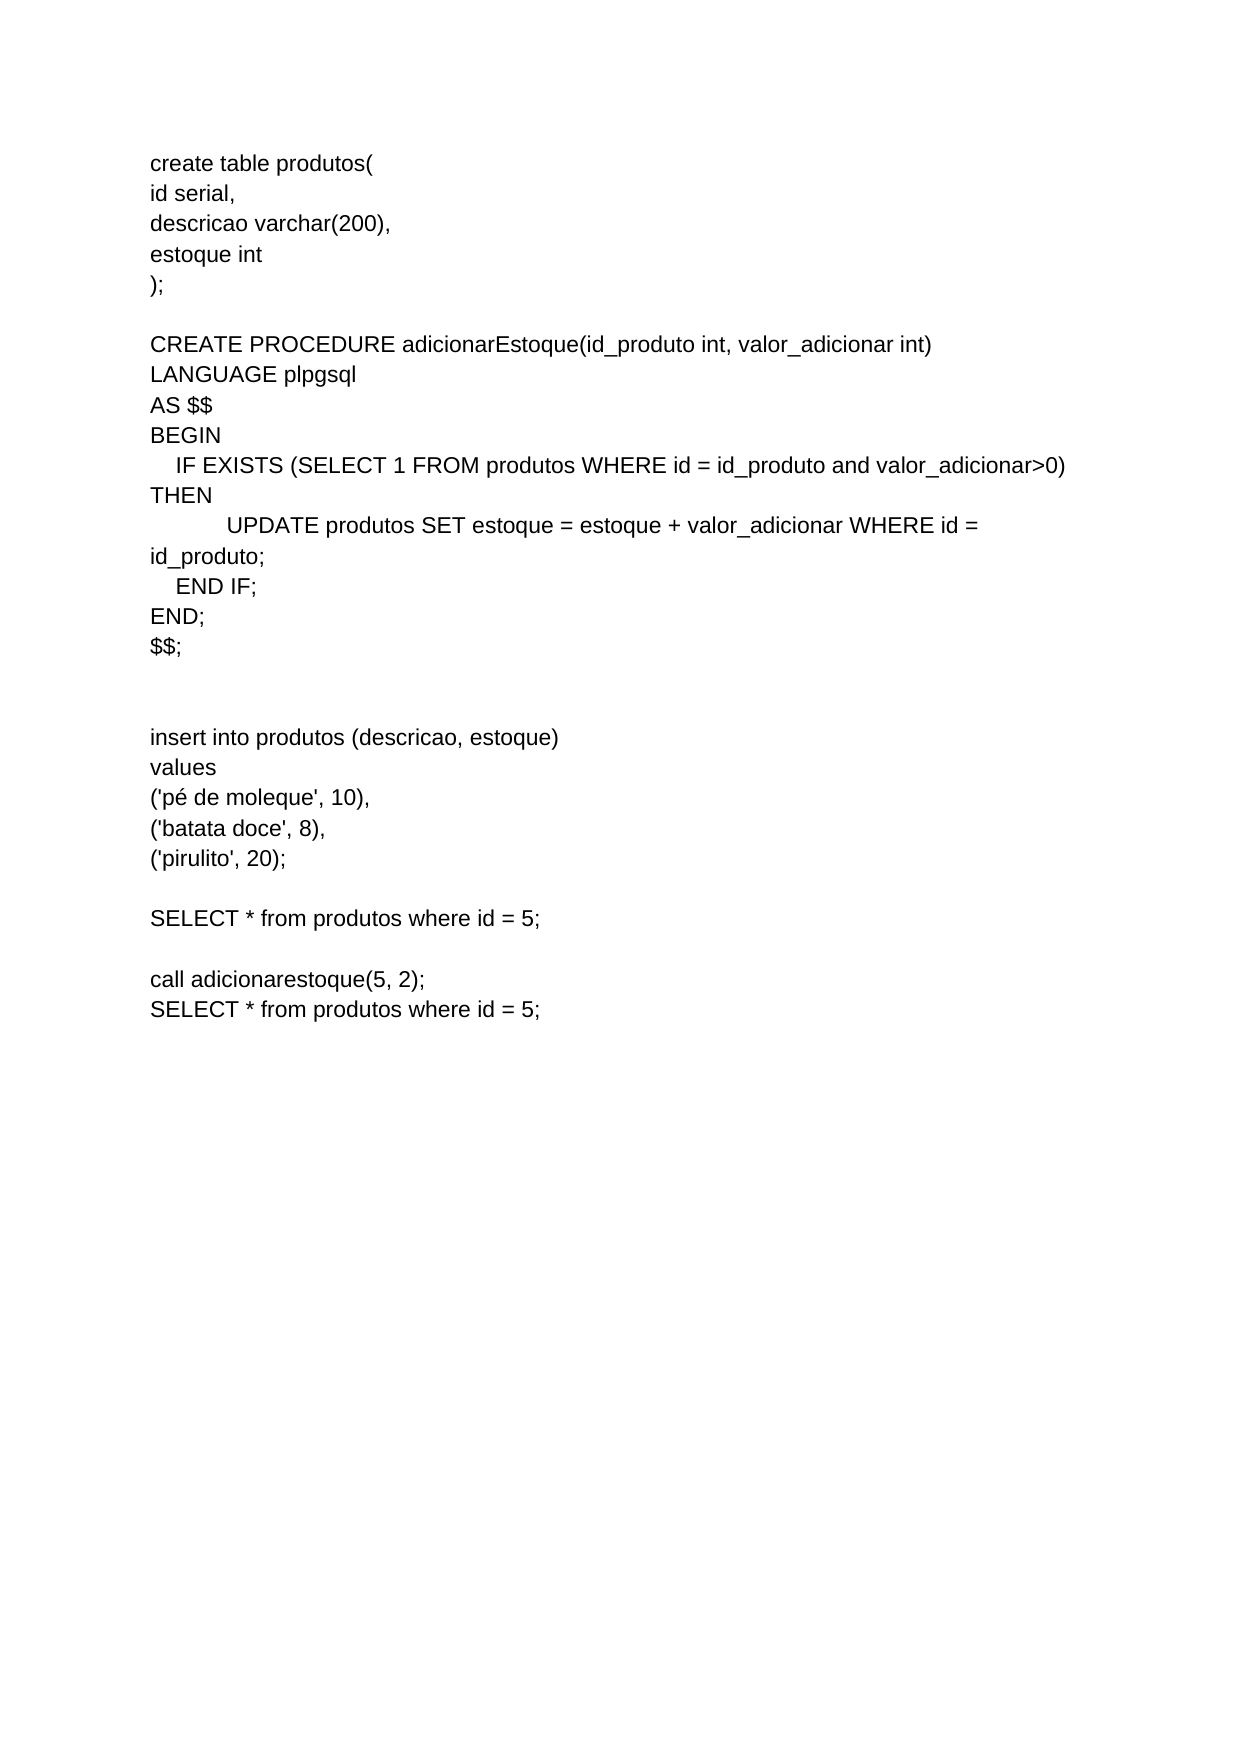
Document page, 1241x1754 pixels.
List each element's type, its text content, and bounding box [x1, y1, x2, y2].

text UPDATE produtos SET estoque = estoque + valor_adicionar WHERE id = id_produto; [150, 512, 1090, 569]
text ('pirulito', 20); [150, 845, 1090, 871]
text CREATE PROCEDURE adicionarEstoque(id_produto int, valor_adicionar int) [150, 331, 1090, 358]
text SELECT * from produtos where id = 5; [150, 996, 1090, 1022]
text insert into produtos (descricao, estoque) [150, 724, 1090, 750]
text END; [150, 603, 1090, 629]
text create table produtos( [150, 150, 1090, 176]
text estoque int [150, 241, 1090, 267]
text id serial, [150, 180, 1090, 207]
text LANGUAGE plpgsql [150, 361, 1090, 388]
text values [150, 754, 1090, 781]
text ); [150, 271, 1090, 297]
text IF EXISTS (SELECT 1 FROM produtos WHERE id = id_produto and valor_adicionar>0) THEN [150, 452, 1090, 509]
text $$; [150, 633, 1090, 660]
text BEGIN [150, 422, 1090, 448]
text call adicionarestoque(5, 2); [150, 966, 1090, 992]
text ('batata doce', 8), [150, 814, 1090, 841]
text SELECT * from produtos where id = 5; [150, 905, 1090, 932]
text ('pé de moleque', 10), [150, 784, 1090, 811]
text END IF; [150, 573, 1090, 599]
text descricao varchar(200), [150, 210, 1090, 237]
text AS $$ [150, 392, 1090, 418]
